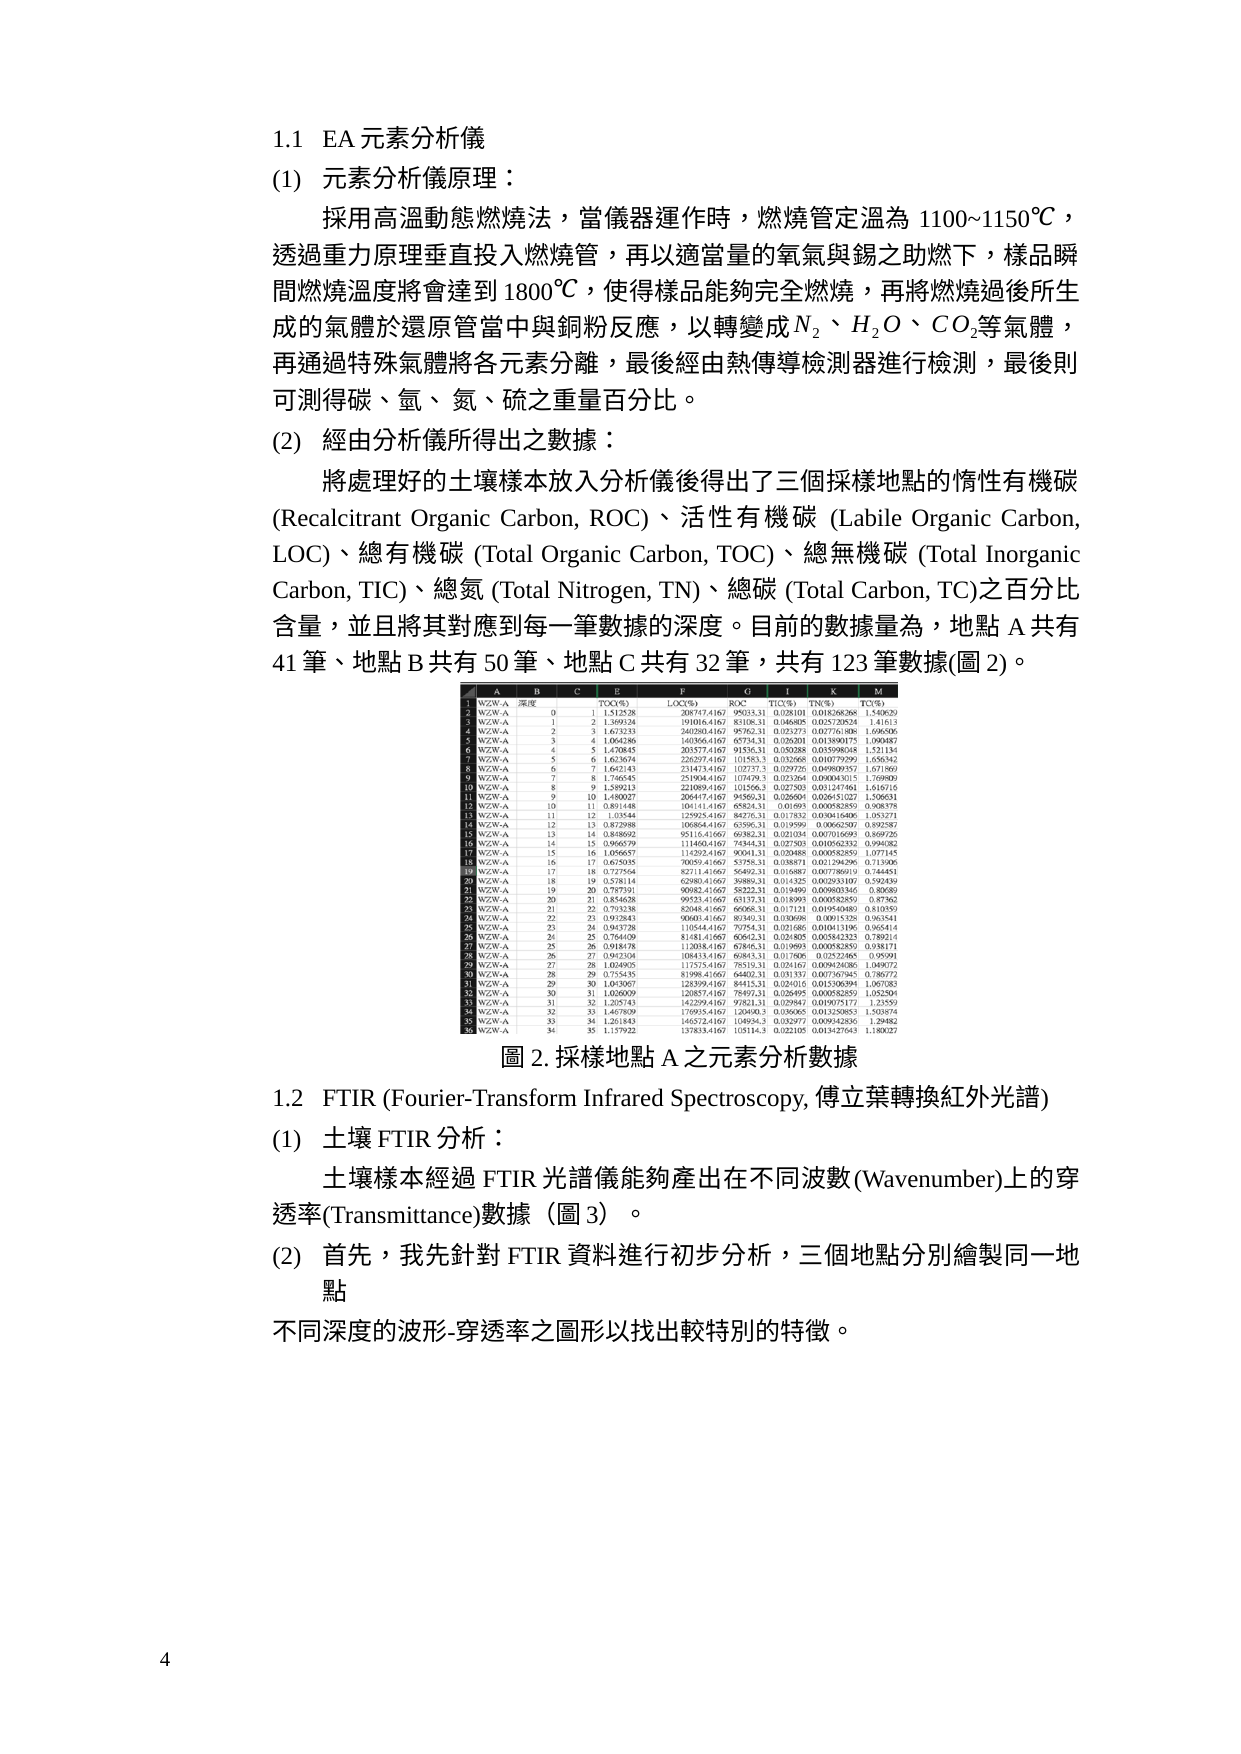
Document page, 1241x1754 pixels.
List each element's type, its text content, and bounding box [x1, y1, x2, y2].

list 經由分析儀所得出之數據： [272, 421, 1081, 457]
list 首先，我先針對FTIR資料進行初步分析，三個地點分別繪製同一地點 [272, 1235, 1081, 1308]
list 將處理好的土壤樣本放入分析儀後得出了三個採樣地點的惰性有機碳 (Recalcitrant Organic Carbon, ROC)、活性有機碳 (Labile Organic Carbon, LOC)、總有機碳 (Total Organic Carbon, TOC)、總無機碳 (Total Inorganic Carbon, TIC)、總氮 (Total Nitrogen, TN)、總碳 (Total Carbon, TC)之百分比含量，並且將其對應到每一筆數據的深度。目前的數據量為，地點A共有41筆、地點B共有50筆、地點C共有32筆，共有123筆數據(圖2)。 [272, 461, 1081, 678]
list FTIR (Fourier-Transform Infrared Spectroscopy, 傅立葉轉換紅外光譜) [272, 1078, 1081, 1114]
list 土壤FTIR分析： [272, 1118, 1081, 1154]
list 採用高溫動態燃燒法，當儀器運作時，燃燒管定溫為1100~1150，透過重力原理垂直投入燃燒管，再以適當量的氧氣與錫之助燃下，樣品瞬間燃燒溫度將會達到1800，使得樣品能夠完全燃燒，再將燃燒過後所生成的氣體於還原管當中與銅粉反應，以轉變成等氣體，再通過特殊氣體將各元素分離，最後經由熱傳導檢測器進行檢測，最後則可測得碳、氫、 氮、硫之重量百分比。 [272, 199, 1081, 416]
list 元素分析儀原理： [272, 158, 1081, 195]
list 圖 2. 採樣地點A之元素分析數據 [278, 1037, 1081, 1073]
list 土壤樣本經過FTIR光譜儀能夠產出在不同波數(Wavenumber)上的穿透率(Transmittance)數據（圖3）。 [272, 1158, 1081, 1231]
picture [460, 682, 898, 1034]
list EA元素分析儀 [272, 118, 1081, 154]
text 不同深度的波形-穿透率之圖形以找出較特別的特徵。 [272, 1312, 1081, 1348]
